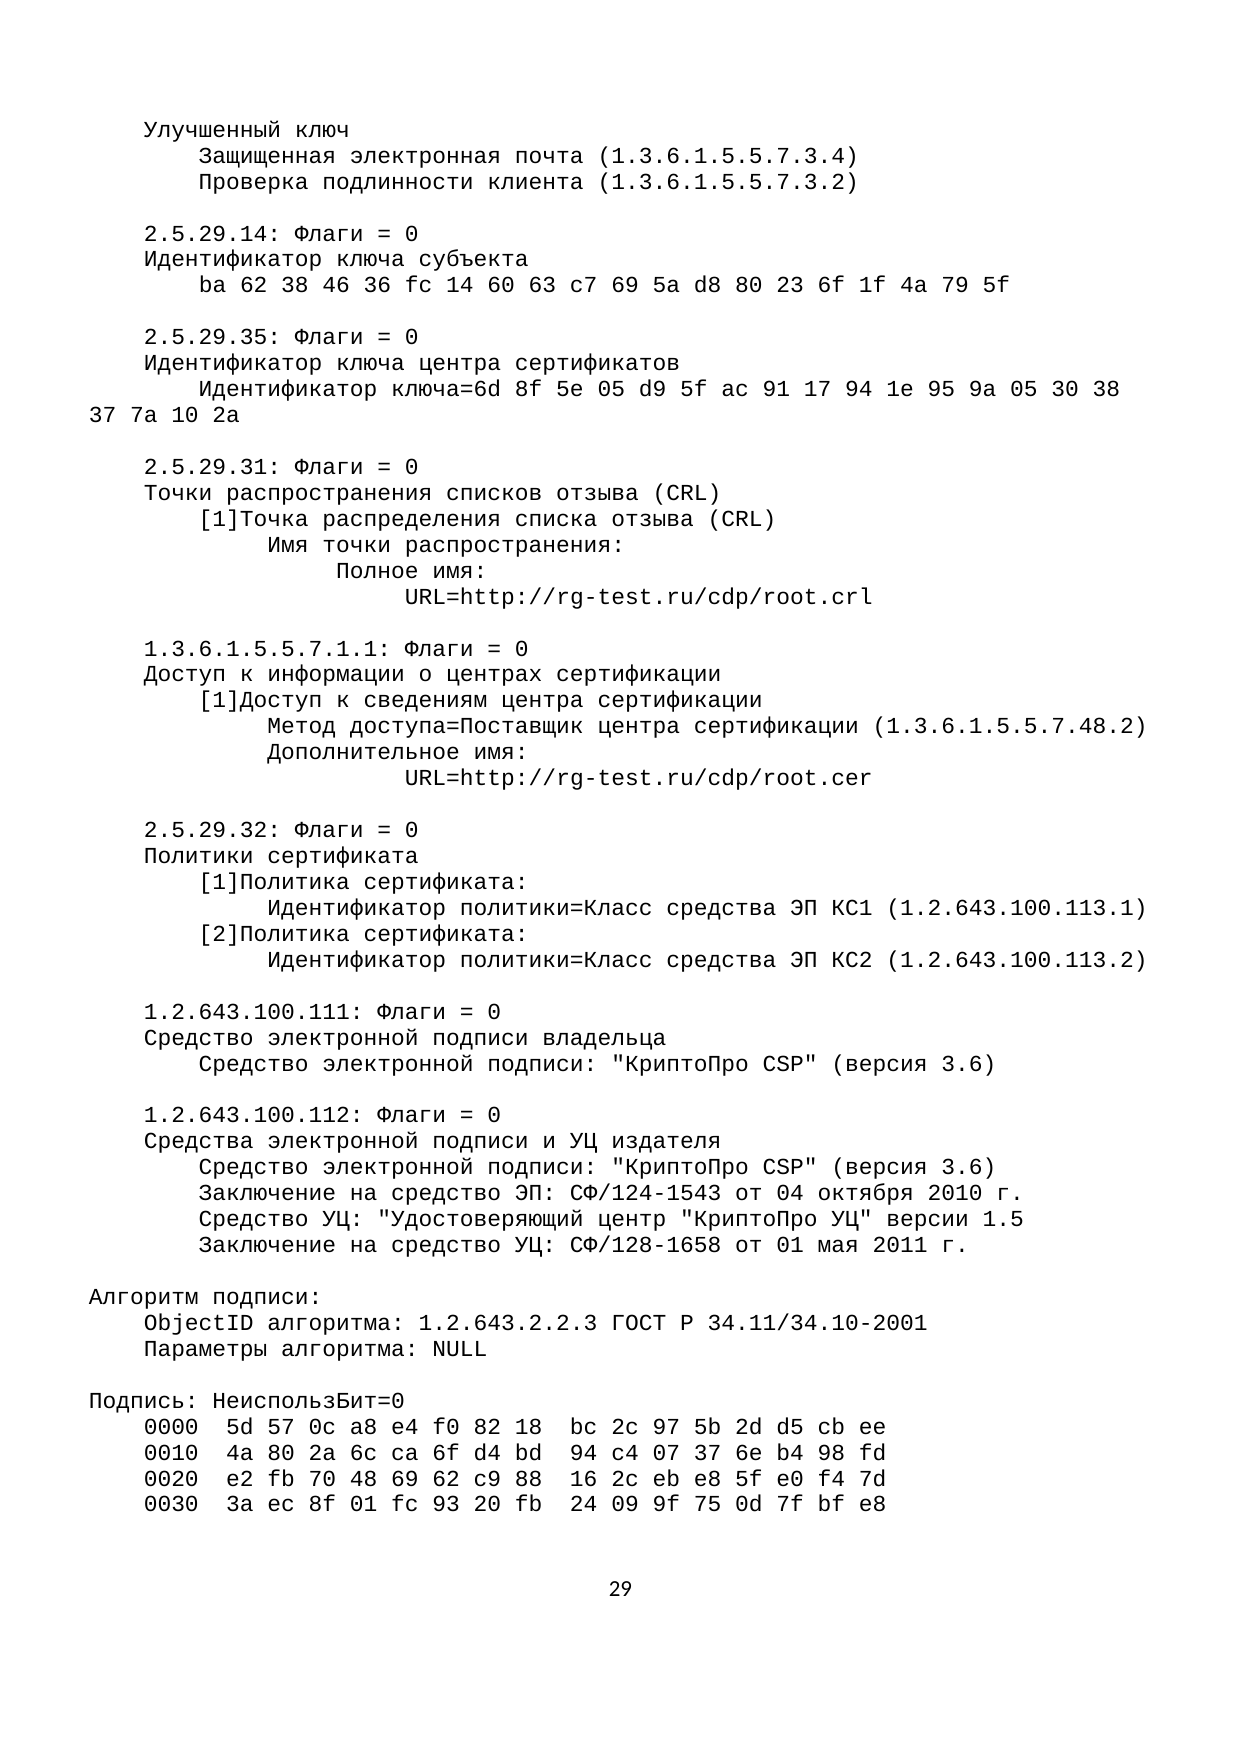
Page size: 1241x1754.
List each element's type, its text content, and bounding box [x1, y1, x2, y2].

text Дополнительное имя: [88, 741, 1152, 767]
text [1]Политика сертификата: [88, 870, 1152, 896]
text ObjectID алгоритма: 1.2.643.2.2.3 ГОСТ Р 34.11/34.10-2001 [88, 1311, 1152, 1337]
text 0030 3a ec 8f 01 fc 93 20 fb 24 09 9f 75 0d 7f bf e8 [88, 1493, 1152, 1519]
text 1.2.643.100.111: Флаги = 0 [88, 1000, 1152, 1026]
text Средство электронной подписи: "КриптоПро CSP" (версия 3.6) [88, 1156, 1152, 1182]
text 0000 5d 57 0c a8 e4 f0 82 18 bc 2c 97 5b 2d d5 cb ee [88, 1415, 1152, 1441]
text 2.5.29.14: Флаги = 0 [88, 222, 1152, 248]
text Средство УЦ: "Удостоверяющий центр "КриптоПро УЦ" версии 1.5 [88, 1207, 1152, 1233]
text 0010 4a 80 2a 6c ca 6f d4 bd 94 c4 07 37 6e b4 98 fd [88, 1441, 1152, 1467]
text URL=http://rg-test.ru/cdp/root.cer [88, 767, 1152, 792]
text 2.5.29.31: Флаги = 0 [88, 455, 1152, 481]
text ba 62 38 46 36 fc 14 60 63 c7 69 5a d8 80 23 6f 1f 4a 79 5f [88, 274, 1152, 300]
text Идентификатор политики=Класс средства ЭП КС1 (1.2.643.100.113.1) [88, 896, 1152, 922]
text 2.5.29.32: Флаги = 0 [88, 818, 1152, 844]
text URL=http://rg-test.ru/cdp/root.crl [88, 585, 1152, 611]
text Идентификатор ключа субъекта [88, 248, 1152, 274]
text 0020 e2 fb 70 48 69 62 c9 88 16 2c eb e8 5f e0 f4 7d [88, 1467, 1152, 1493]
text Защищенная электронная почта (1.3.6.1.5.5.7.3.4) [88, 144, 1152, 170]
text 1.3.6.1.5.5.7.1.1: Флаги = 0 [88, 637, 1152, 663]
text Подпись: НеиспользБит=0 [88, 1389, 1152, 1415]
text Заключение на средство ЭП: СФ/124-1543 от 04 октября 2010 г. [88, 1182, 1152, 1207]
text Метод доступа=Поставщик центра сертификации (1.3.6.1.5.5.7.48.2) [88, 715, 1152, 741]
text Средство электронной подписи: "КриптоПро CSP" (версия 3.6) [88, 1052, 1152, 1078]
text Заключение на средство УЦ: СФ/128-1658 от 01 мая 2011 г. [88, 1233, 1152, 1259]
text Имя точки распространения: [88, 533, 1152, 559]
text [2]Политика сертификата: [88, 922, 1152, 948]
text Алгоритм подписи: [88, 1285, 1152, 1311]
text [1]Доступ к сведениям центра сертификации [88, 689, 1152, 715]
text Идентификатор ключа=6d 8f 5e 05 d9 5f ac 91 17 94 1e 95 9a 05 30 38 37 7a 10 2a [88, 377, 1152, 429]
text Идентификатор ключа центра сертификатов [88, 352, 1152, 377]
text Улучшенный ключ [88, 118, 1152, 144]
text Проверка подлинности клиента (1.3.6.1.5.5.7.3.2) [88, 170, 1152, 196]
text Доступ к информации о центрах сертификации [88, 663, 1152, 689]
text Средства электронной подписи и УЦ издателя [88, 1130, 1152, 1156]
text Идентификатор политики=Класс средства ЭП КС2 (1.2.643.100.113.2) [88, 948, 1152, 974]
text Полное имя: [88, 559, 1152, 585]
text 2.5.29.35: Флаги = 0 [88, 326, 1152, 352]
text Средство электронной подписи владельца [88, 1026, 1152, 1052]
text [1]Точка распределения списка отзыва (CRL) [88, 507, 1152, 533]
text Параметры алгоритма: NULL [88, 1337, 1152, 1363]
text Точки распространения списков отзыва (CRL) [88, 481, 1152, 507]
text Политики сертификата [88, 844, 1152, 870]
text 1.2.643.100.112: Флаги = 0 [88, 1104, 1152, 1130]
